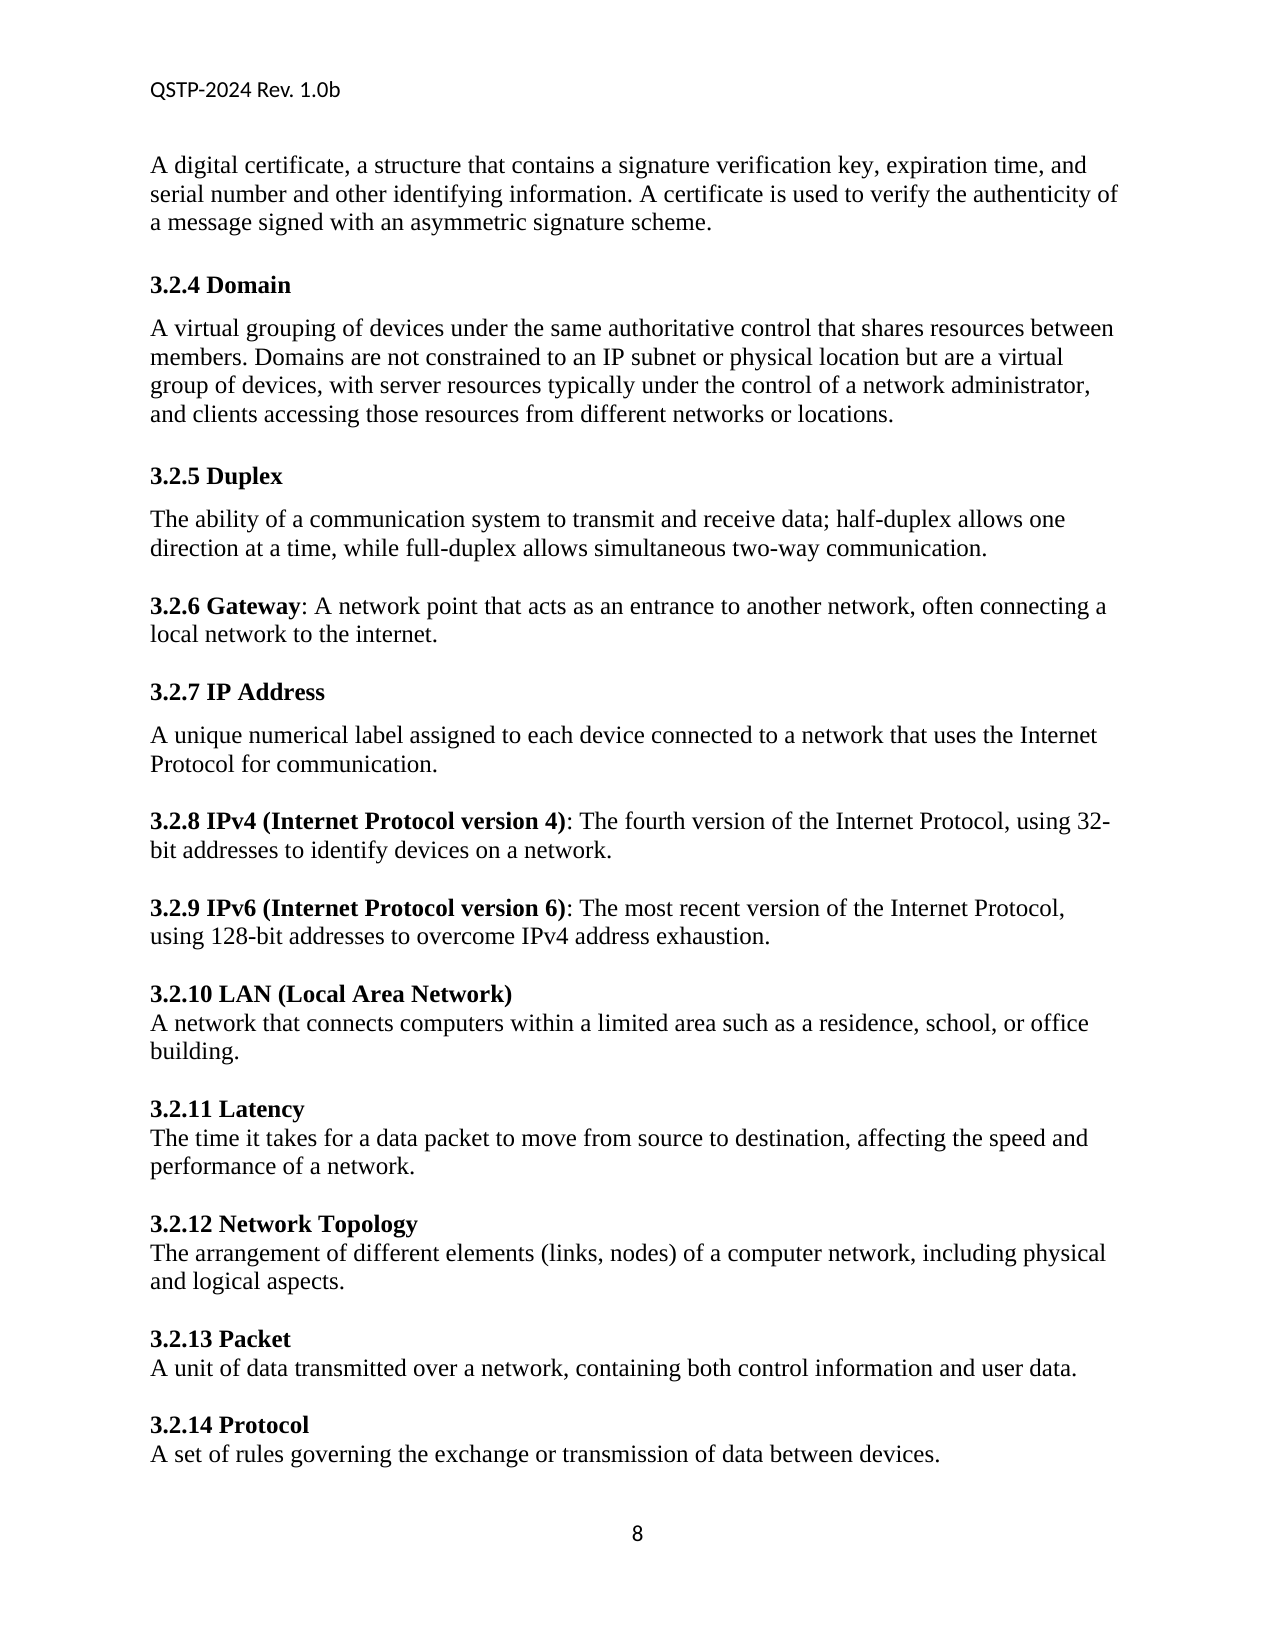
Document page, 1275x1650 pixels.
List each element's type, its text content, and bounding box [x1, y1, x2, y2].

text 3.2.14 Protocol [150, 1410, 1125, 1439]
text The arrangement of different elements (links, nodes) of a computer network, including physical and logical aspects. [150, 1238, 1125, 1295]
text 3.2.9 IPv6 (Internet Protocol version 6): The most recent version of the Internet Protocol, using 128-bit addresses to overcome IPv4 address exhaustion. [150, 893, 1125, 950]
text 3.2.7 IP Address [150, 677, 1125, 706]
text 3.2.12 Network Topology [150, 1209, 1125, 1238]
text A virtual grouping of devices under the same authoritative control that shares resources between members. Domains are not constrained to an IP subnet or physical location but are a virtual group of devices, with server resources typically under the control of a network administrator, and clients accessing those resources from different networks or locations. [150, 313, 1125, 428]
text A unique numerical label assigned to each device connected to a network that uses the Internet Protocol for communication. [150, 720, 1125, 778]
text The time it takes for a data packet to move from source to destination, affecting the speed and performance of a network. [150, 1123, 1125, 1180]
text 3.2.5 Duplex [150, 461, 1125, 490]
text A network that connects computers within a limited area such as a residence, school, or office building. [150, 1008, 1125, 1065]
text 3.2.11 Latency [150, 1094, 1125, 1123]
text 3.2.6 Gateway: A network point that acts as an entrance to another network, often connecting a local network to the internet. [150, 591, 1125, 648]
text A digital certificate, a structure that contains a signature verification key, expiration time, and serial number and other identifying information. A certificate is used to verify the authenticity of a message signed with an asymmetric signature scheme. [150, 150, 1125, 236]
text A set of rules governing the exchange or transmission of data between devices. [150, 1439, 1125, 1468]
text 3.2.13 Packet [150, 1324, 1125, 1353]
text A unit of data transmitted over a network, containing both control information and user data. [150, 1353, 1125, 1381]
text The ability of a communication system to transmit and receive data; half-duplex allows one direction at a time, while full-duplex allows simultaneous two-way communication. [150, 504, 1125, 562]
text 3.2.8 IPv4 (Internet Protocol version 4): The fourth version of the Internet Protocol, using 32-bit addresses to identify devices on a network. [150, 806, 1125, 864]
text 3.2.4 Domain [150, 270, 1125, 298]
text 3.2.10 LAN (Local Area Network) [150, 979, 1125, 1008]
